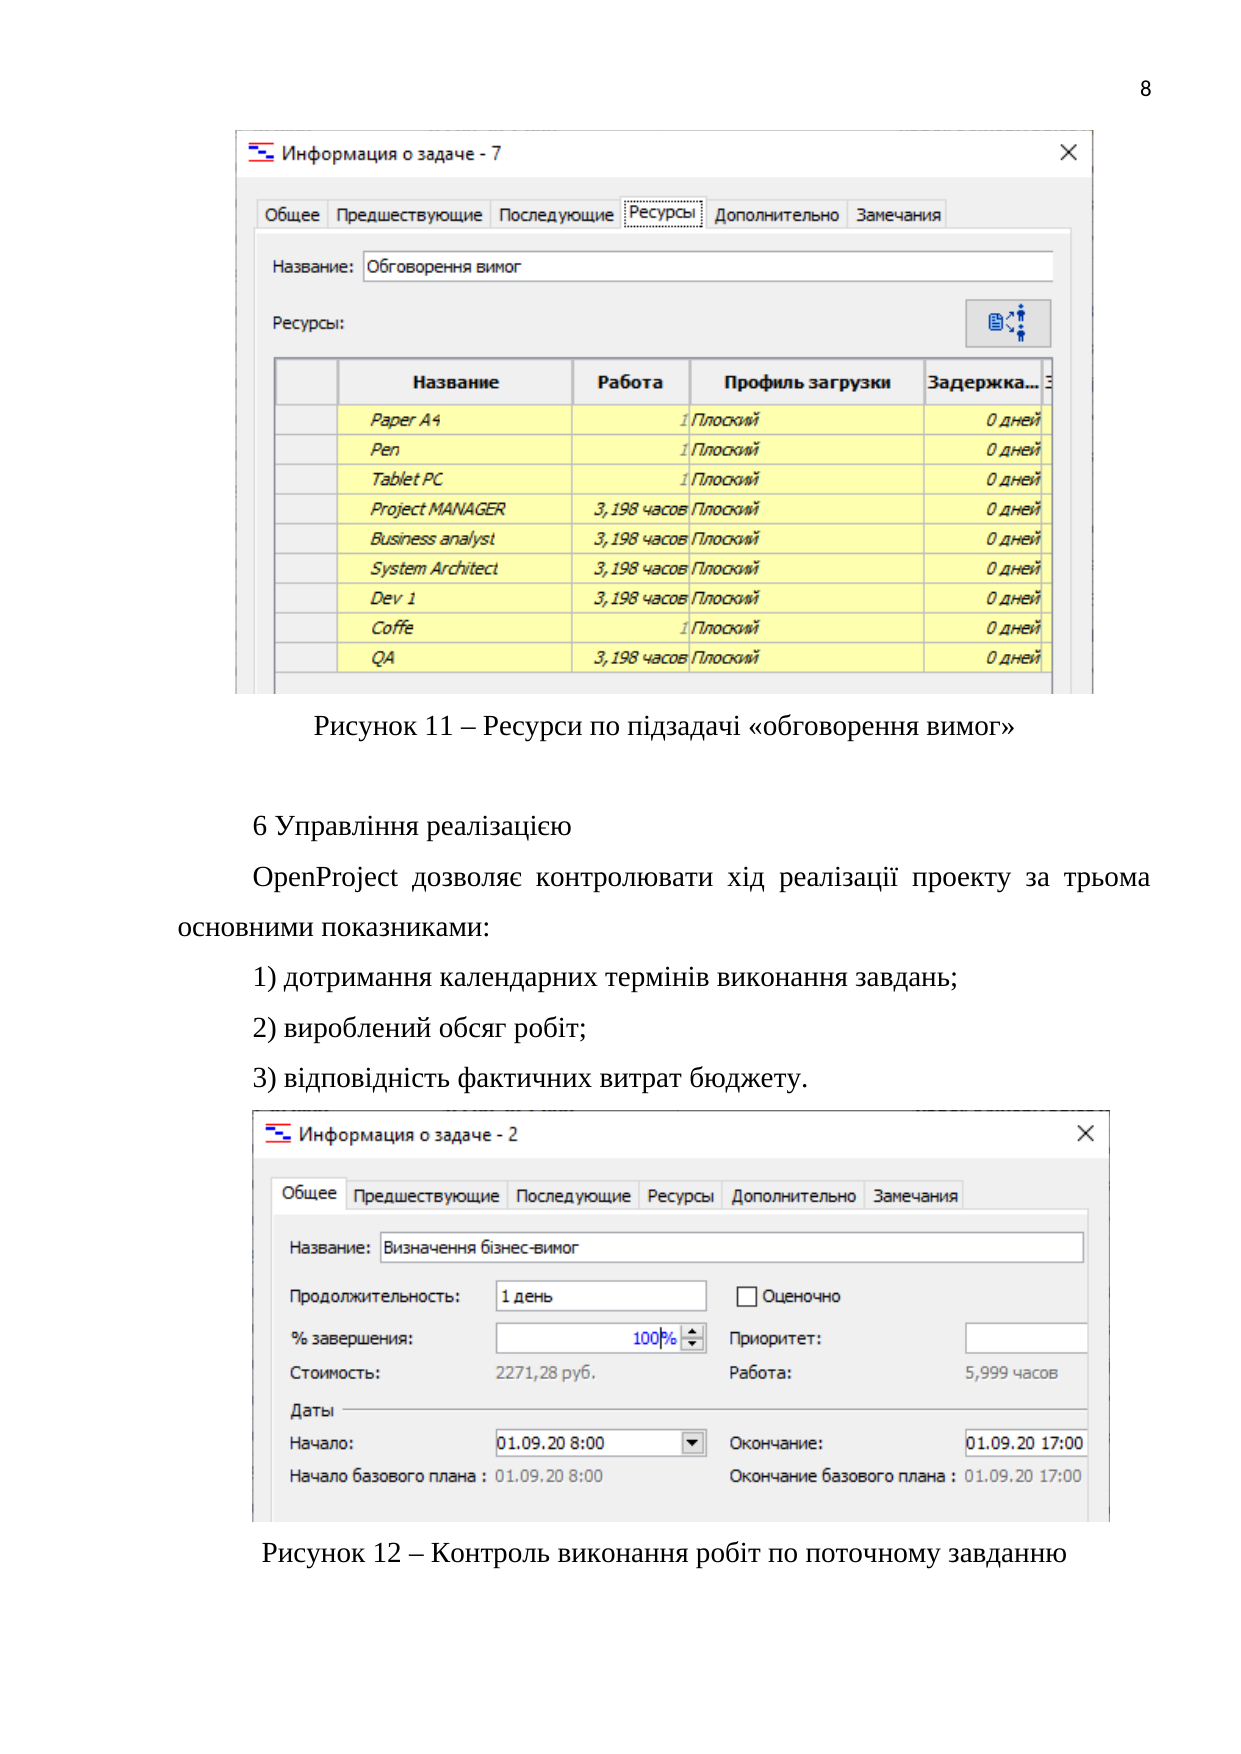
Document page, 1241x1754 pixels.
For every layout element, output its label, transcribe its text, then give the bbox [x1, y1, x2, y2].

text 3) відповідність фактичних витрат бюджету. [177, 1060, 1152, 1094]
text OpenProject дозволяє контролювати хід реалізації проекту за трьома основними показниками: [177, 859, 1152, 943]
text 6 Управління реалізацією [177, 808, 1152, 842]
text Рисунок 11 – Ресурси по підзадачі «обговорення вимог» [177, 708, 1152, 741]
text 1) дотримання календарних термінів виконання завдань; [177, 959, 1152, 993]
text Рисунок 12 – Контроль виконання робіт по поточному завданню [177, 1535, 1152, 1569]
picture [235, 130, 1094, 694]
picture [252, 1110, 1110, 1522]
text 2) вироблений обсяг робіт; [177, 1010, 1152, 1043]
